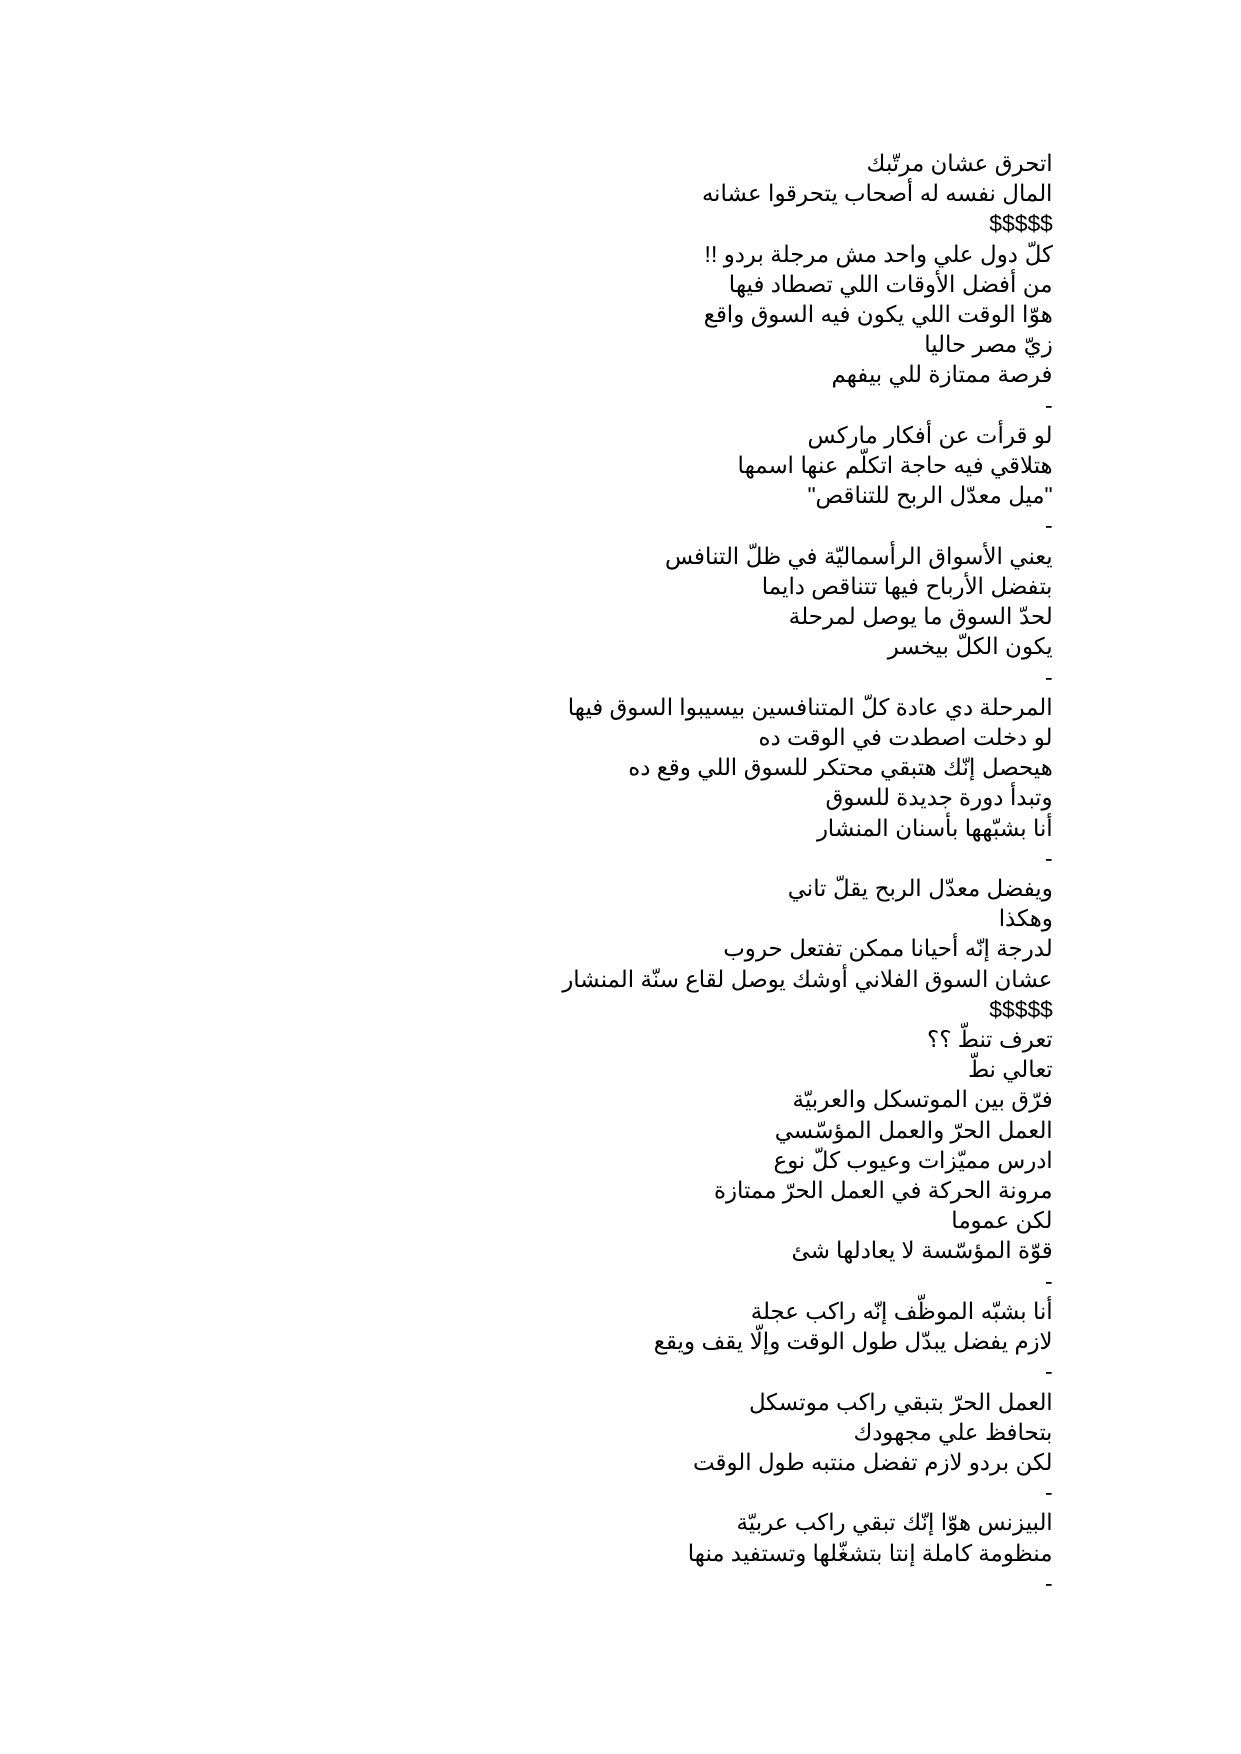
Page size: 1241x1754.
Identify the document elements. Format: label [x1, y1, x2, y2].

text [187, 150, 1053, 1596]
